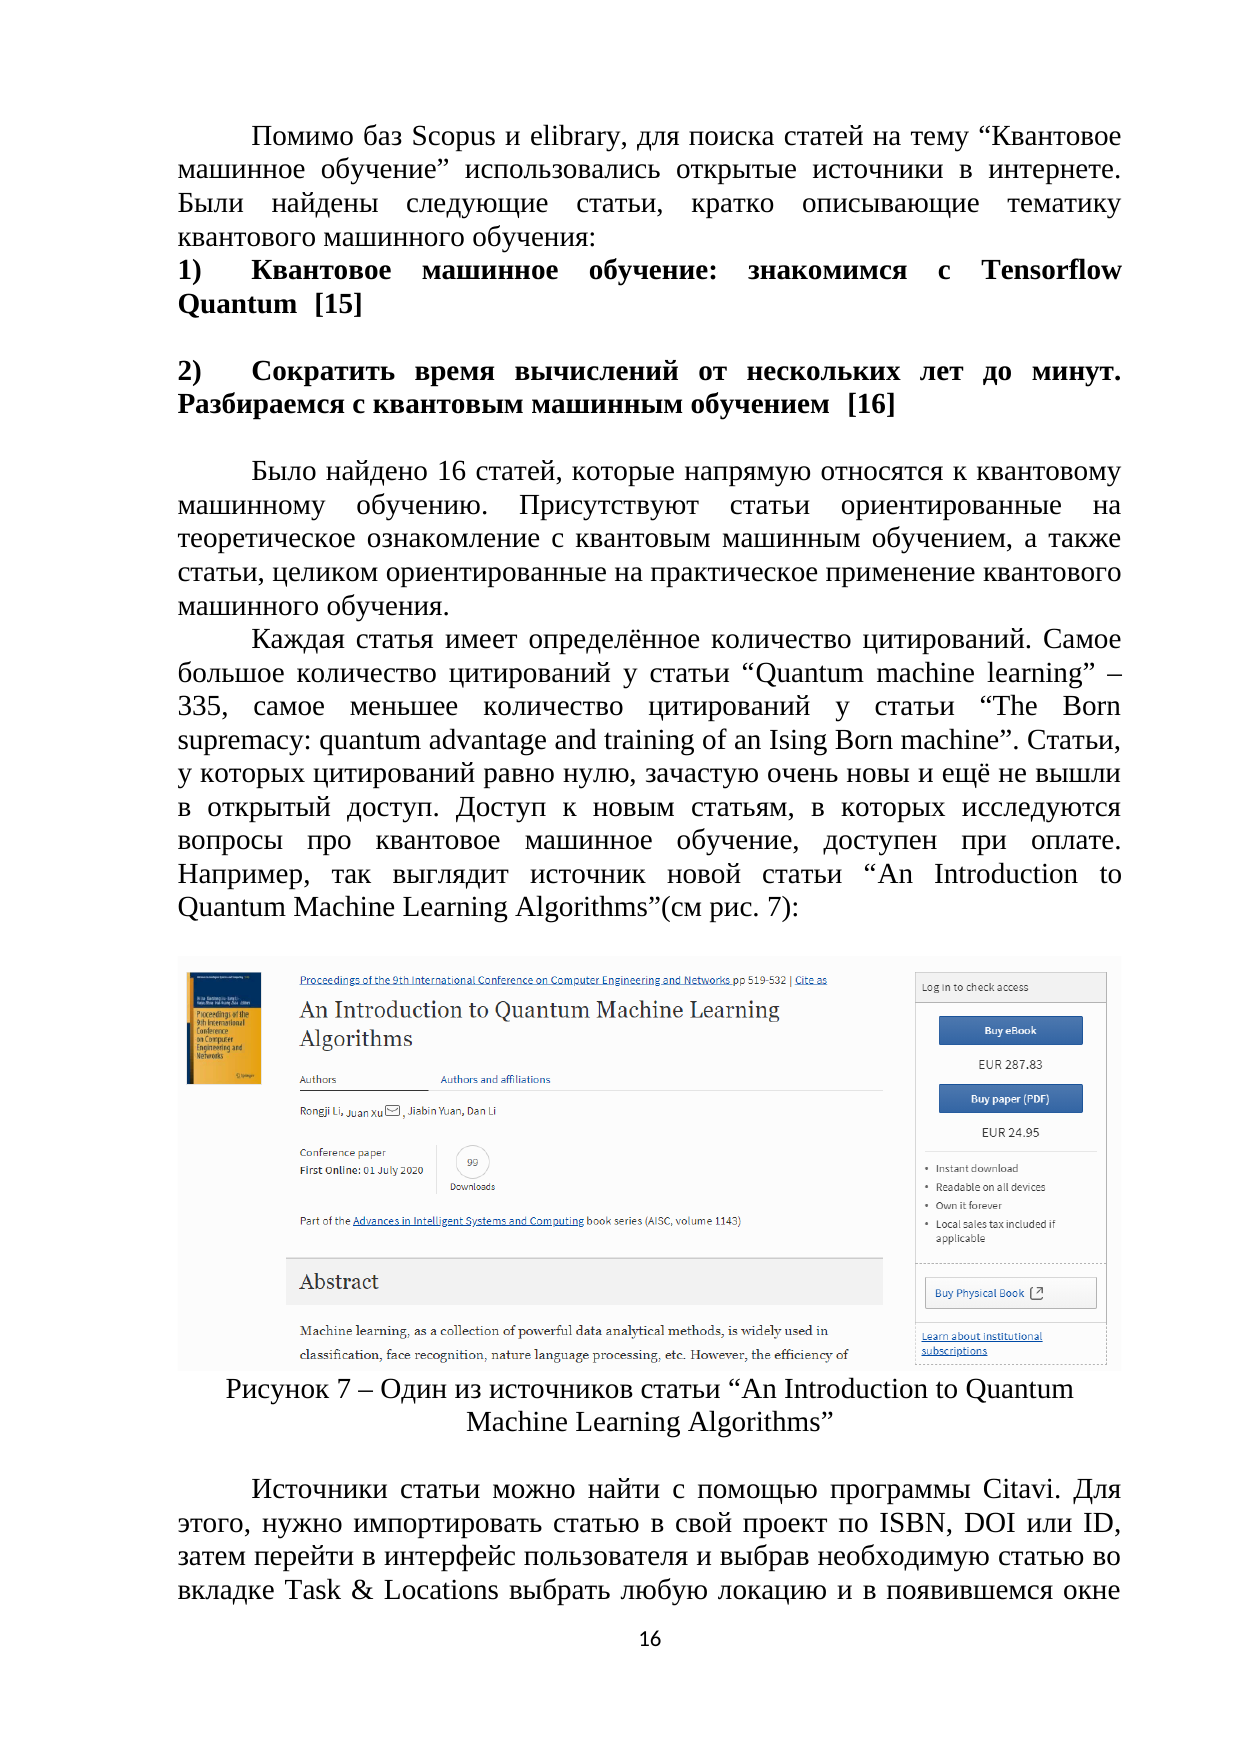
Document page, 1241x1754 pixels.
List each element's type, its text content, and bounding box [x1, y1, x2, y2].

picture [177, 956, 1122, 1371]
list Сократить время вычислений от нескольких лет до минут. Разбираемся с квантовым машинным обучением [177, 353, 1122, 420]
list Квантовое машинное обучение: знакомимся с Tensorflow Quantum [177, 252, 1122, 319]
text Было найдено 16 статей, которые напрямую относятся к квантовому машинному обучению. Присутствуют статьи ориентированные на теоретическое ознакомление с квантовым машинным обучением, а также статьи, целиком ориентированные на практическое применение квантового машинного обучения. [177, 453, 1122, 621]
text Рисунок 7 – Один из источников статьи “An Introduction to Quantum Machine Learning Algorithms” [177, 1371, 1122, 1438]
text Помимо баз Scopus и elibrary, для поиска статей на тему “Квантовое машинное обучение” использовались открытые источники в интернете. Были найдены следующие статьи, кратко описывающие тематику квантового машинного обучения: [177, 118, 1122, 252]
text Каждая статья имеет определённое количество цитирований. Самое большое количество цитирований у статьи “Quantum machine learning” – 335, самое меньшее количество цитирований у статьи “The Born supremacy: quantum advantage and training of an Ising Born machine”. Статьи, у которых цитирований равно нулю, зачастую очень новы и ещё не вышли в открытый доступ. Доступ к новым статьям, в которых исследуются вопросы про квантовое машинное обучение, доступен при оплате. Например, так выглядит источник новой статьи “An Introduction to Quantum Machine Learning Algorithms”(см рис. 7): [177, 621, 1122, 923]
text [177, 1471, 1122, 1606]
